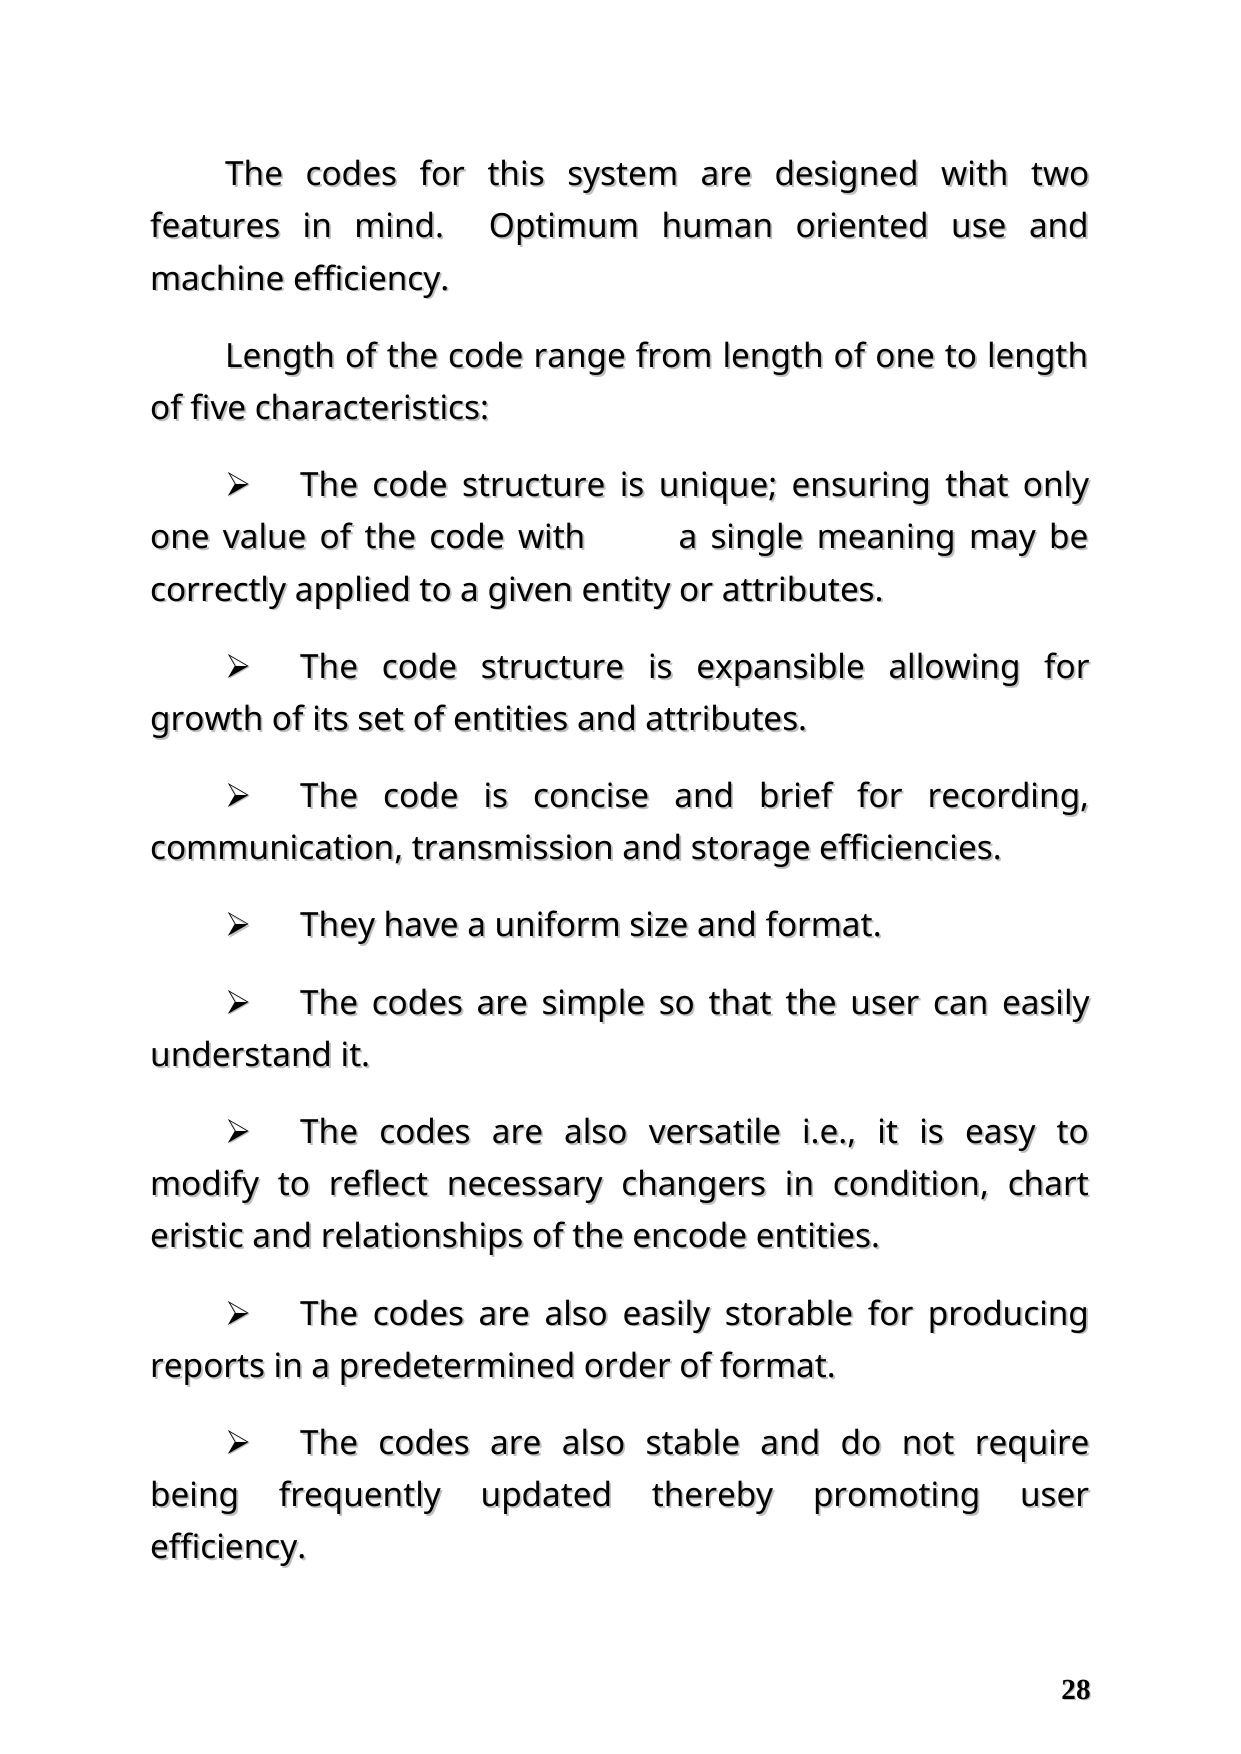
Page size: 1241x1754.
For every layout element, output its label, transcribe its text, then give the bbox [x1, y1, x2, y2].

list The codes are simple so that the user can easily understand it. [150, 978, 1090, 1076]
text The codes for this system are designed with two features in mind. Optimum human oriented use and machine efficiency. [150, 150, 1090, 300]
list The code structure is unique; ensuring that only one value of the code with a single meaning may be correctly applied to a given entity or attributes. [150, 461, 1090, 611]
list The codes are also versatile i.e., it is easy to modify to reflect necessary changers in condition, chart eristic and relationships of the encode entities. [150, 1108, 1090, 1258]
list They have a uniform size and format. [150, 901, 1090, 947]
list The code structure is expansible allowing for growth of its set of entities and attributes. [150, 642, 1090, 740]
text Length of the code range from length of one to length of five characteristics: [150, 332, 1090, 429]
list The codes are also easily storable for producing reports in a predetermined order of format. [150, 1289, 1090, 1387]
list The codes are also stable and do not require being frequently updated thereby promoting user efficiency. [150, 1419, 1090, 1568]
list The code is concise and brief for recording, communication, transmission and storage efficiencies. [150, 772, 1090, 869]
